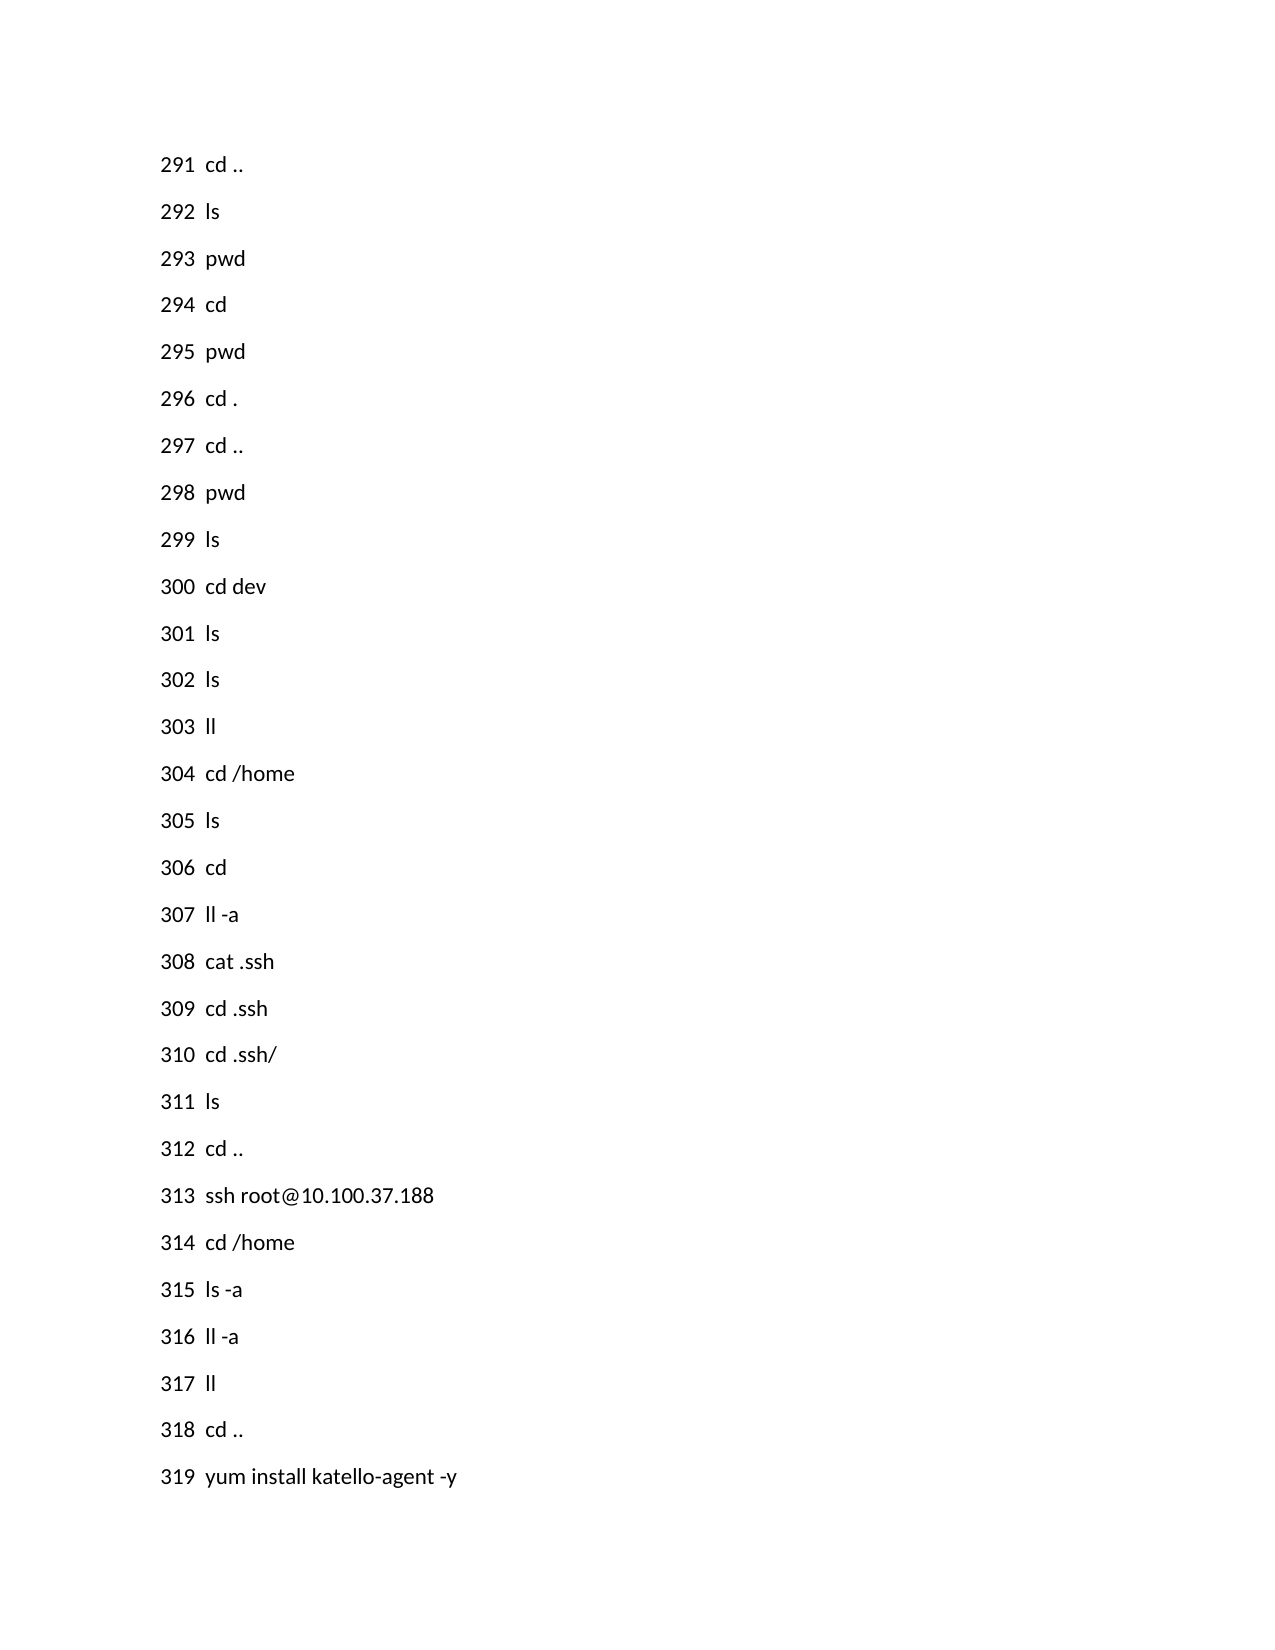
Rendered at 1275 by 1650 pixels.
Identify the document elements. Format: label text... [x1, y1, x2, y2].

text 313 ssh root@10.100.37.188 [150, 1181, 1125, 1209]
text 315 ls -a [150, 1275, 1125, 1303]
text 295 pwd [150, 337, 1125, 366]
text 300 cd dev [150, 572, 1125, 600]
text 306 cd [150, 853, 1125, 881]
text 314 cd /home [150, 1228, 1125, 1256]
text 297 cd .. [150, 431, 1125, 459]
text 293 pwd [150, 244, 1125, 272]
text 316 ll -a [150, 1322, 1125, 1350]
text 296 cd . [150, 384, 1125, 412]
text 318 cd .. [150, 1416, 1125, 1444]
text 299 ls [150, 525, 1125, 553]
text 309 cd .ssh [150, 994, 1125, 1022]
text 303 ll [150, 712, 1125, 741]
text 292 ls [150, 197, 1125, 225]
text 308 cat .ssh [150, 947, 1125, 975]
text 319 yum install katello-agent -y [150, 1462, 1125, 1491]
text 301 ls [150, 619, 1125, 647]
text 294 cd [150, 291, 1125, 319]
text 311 ls [150, 1087, 1125, 1116]
text 304 cd /home [150, 759, 1125, 787]
text 302 ls [150, 666, 1125, 694]
text 317 ll [150, 1369, 1125, 1397]
text 312 cd .. [150, 1134, 1125, 1162]
text 307 ll -a [150, 900, 1125, 928]
text 310 cd .ssh/ [150, 1041, 1125, 1069]
text 298 pwd [150, 478, 1125, 506]
text 291 cd .. [150, 150, 1125, 178]
text 305 ls [150, 806, 1125, 834]
